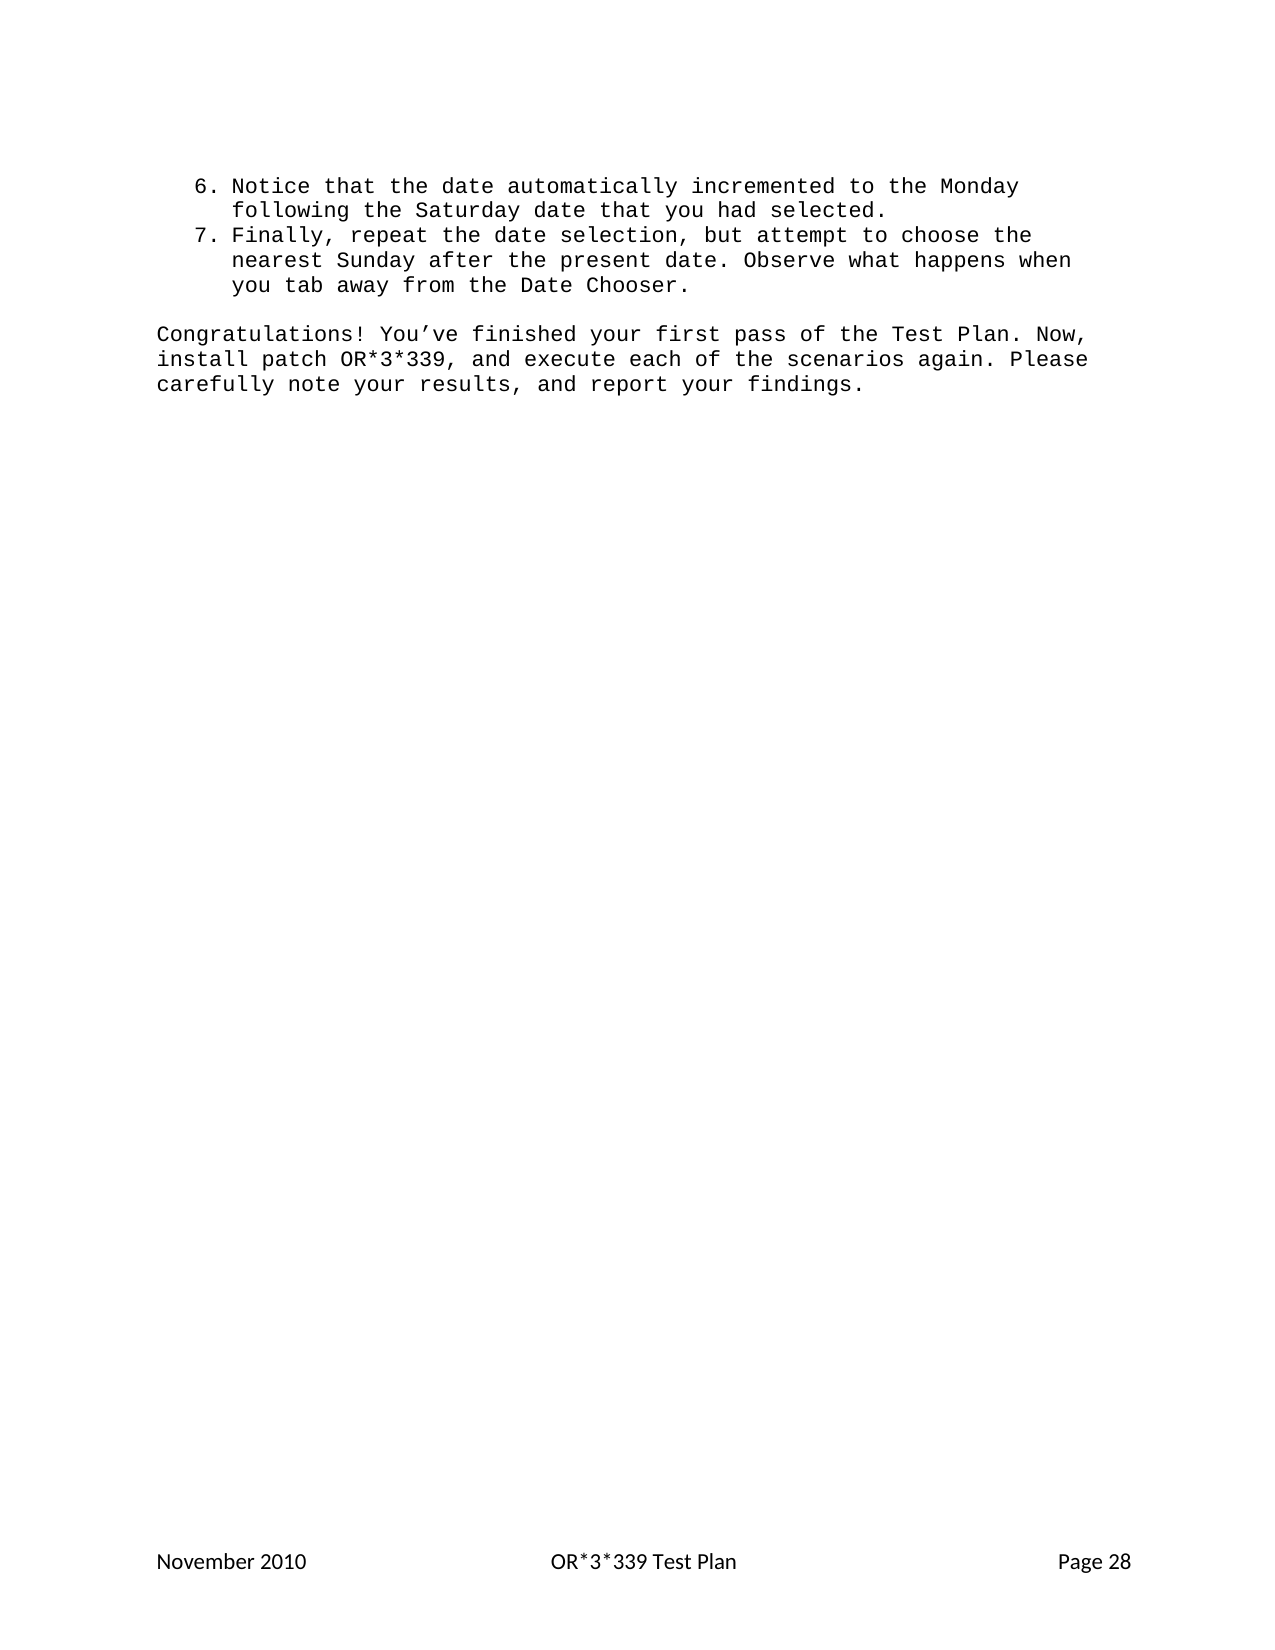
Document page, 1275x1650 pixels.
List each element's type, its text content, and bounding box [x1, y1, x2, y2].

text Congratulations! You’ve finished your first pass of the Test Plan. Now, install patch OR*3*339, and execute each of the scenarios again. Please carefully note your results, and report your findings. [156, 323, 1118, 398]
list Finally, repeat the date selection, but attempt to choose the nearest Sunday after the present date. Observe what happens when you tab away from the Date Chooser. [194, 224, 1118, 299]
list Notice that the date automatically incremented to the Monday following the Saturday date that you had selected. [194, 175, 1118, 224]
